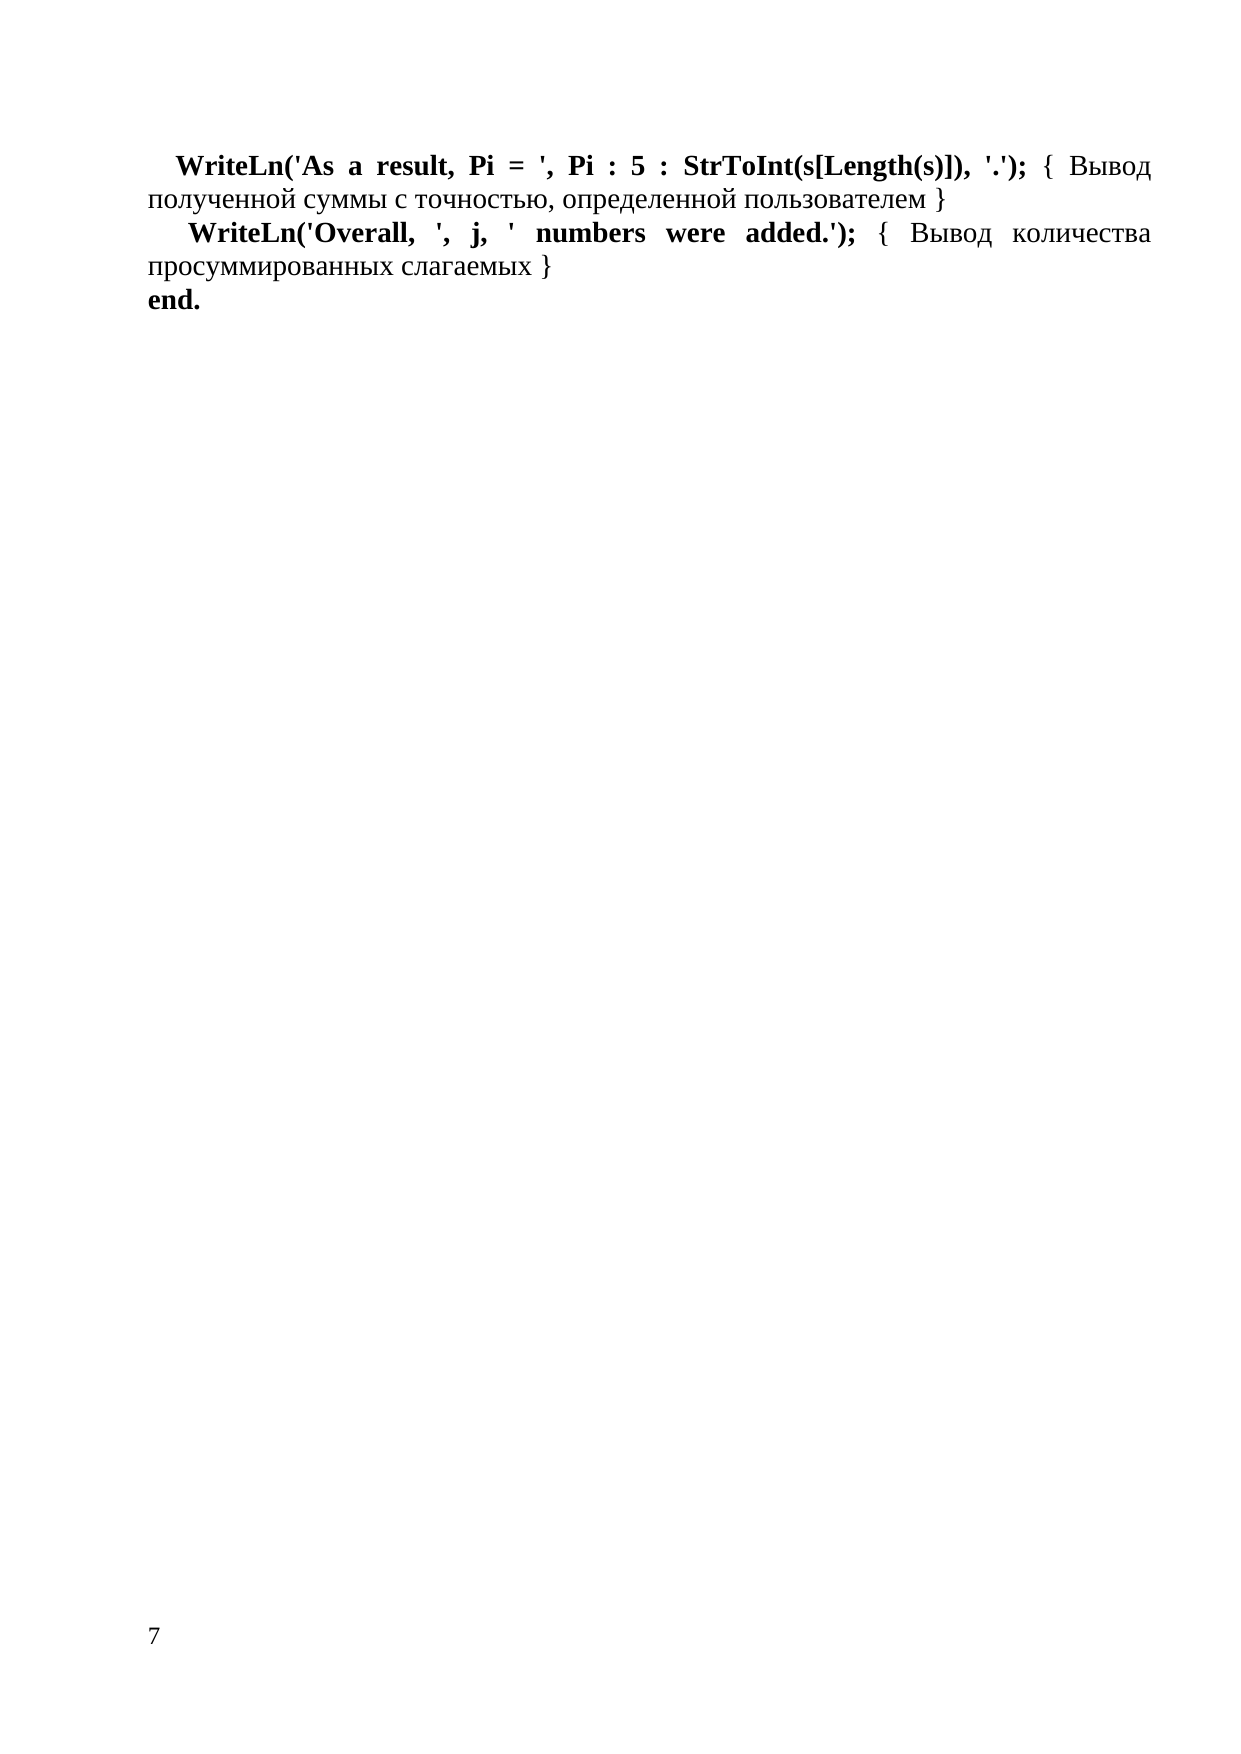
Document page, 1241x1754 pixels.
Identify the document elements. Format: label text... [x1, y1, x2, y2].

text WriteLn('As a result, Pi = ', Pi : 5 : StrToInt(s[Length(s)]), '.'); { Вывод полученной суммы с точностью, определенной пользователем } [148, 148, 1152, 215]
text WriteLn('Overall, ', j, ' numbers were added.'); { Вывод количества просуммированных слагаемых } [148, 215, 1152, 282]
text end. [148, 282, 1152, 315]
